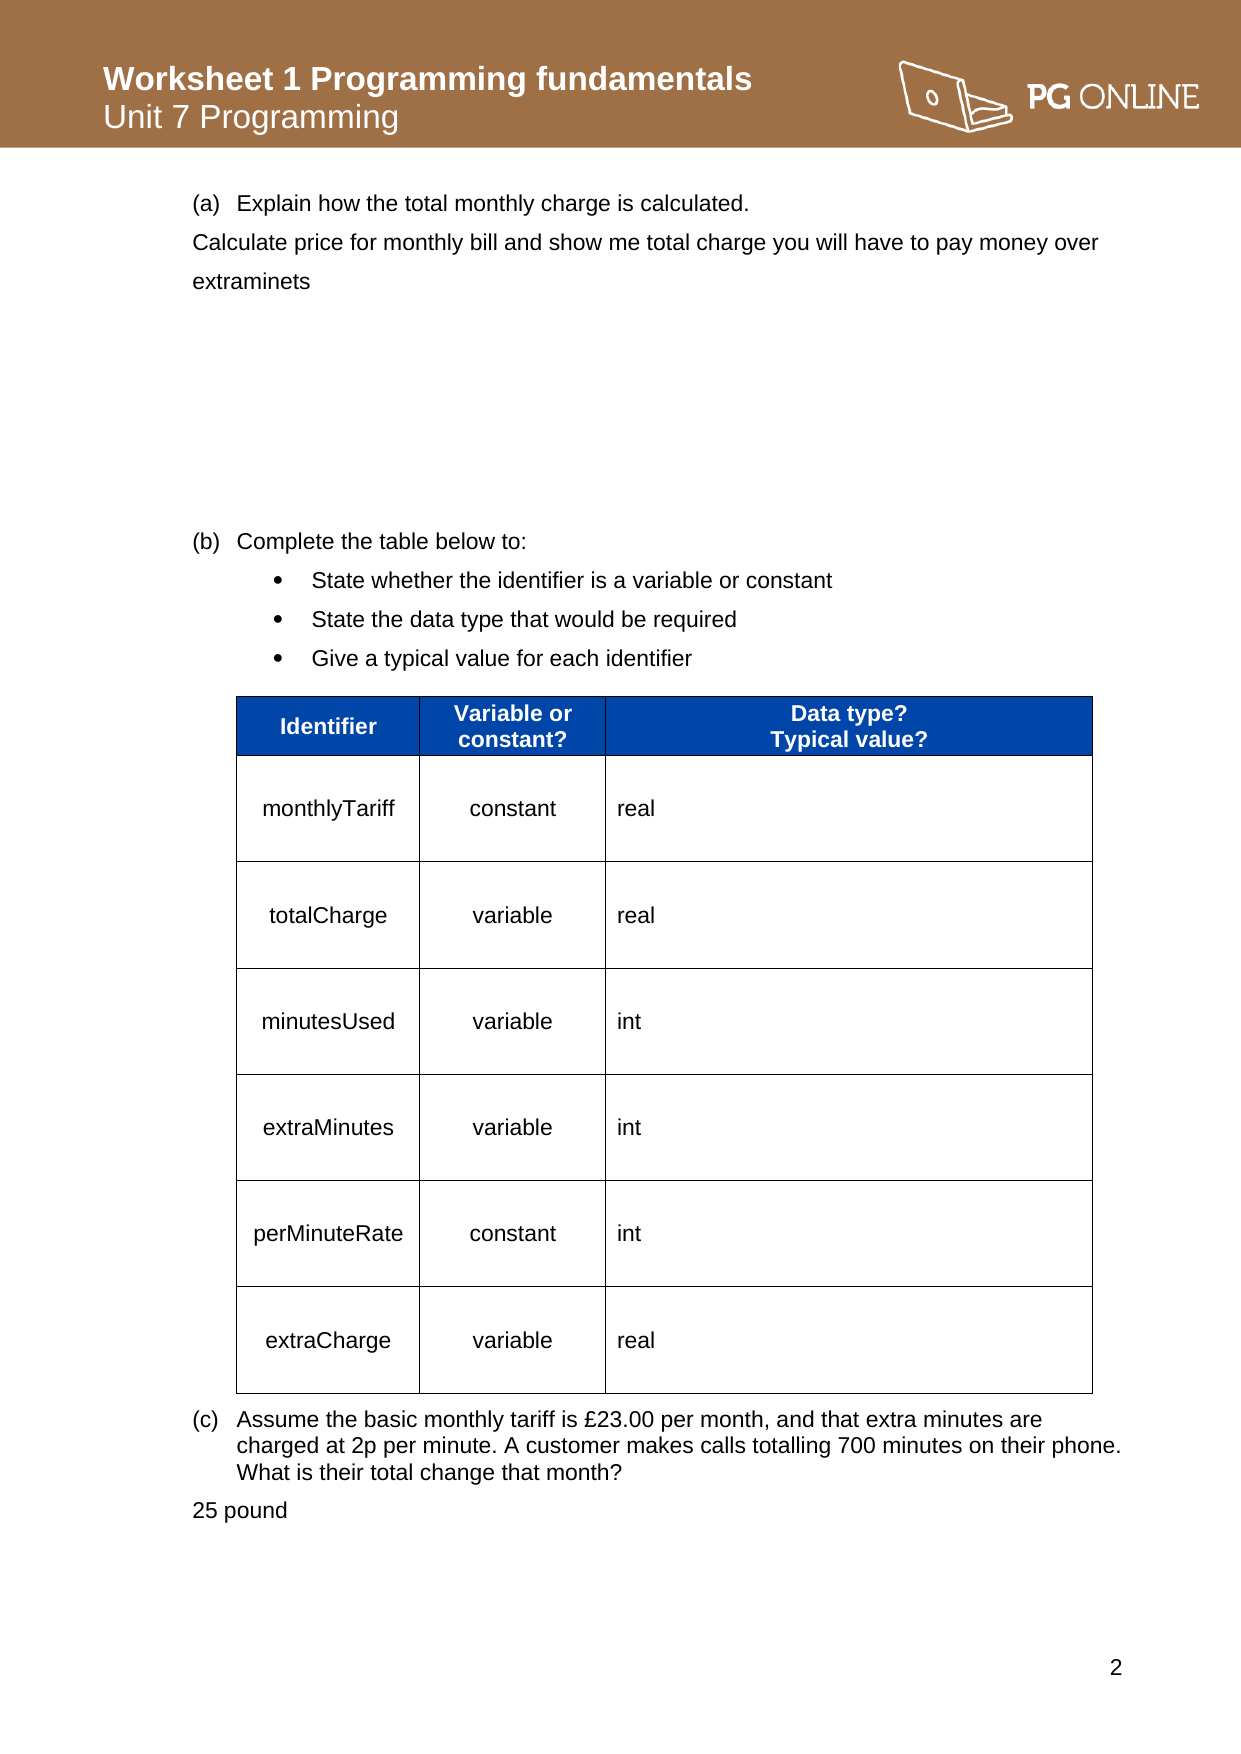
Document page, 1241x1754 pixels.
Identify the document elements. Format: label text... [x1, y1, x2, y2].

table_cell int [606, 1181, 1092, 1286]
picture [898, 60, 1199, 133]
table_cell minutesUsed [237, 969, 419, 1074]
table_cell int [606, 1075, 1092, 1180]
table_cell variable [420, 969, 605, 1074]
text State whether the identifier is a variable or constant [274, 567, 1122, 593]
table_cell variable [420, 1075, 605, 1180]
table_cell monthlyTariff [237, 756, 419, 861]
table_header Variable or constant? [420, 697, 605, 755]
table_header Data type? Typical value? [606, 697, 1092, 755]
table_cell variable [420, 862, 605, 967]
table_cell extraMinutes [237, 1075, 419, 1180]
table_cell real [606, 1287, 1092, 1392]
table_header Identifier [237, 697, 419, 755]
text (c) Assume the basic monthly tariff is £23.00 per month, and that extra minutes are charged at 2p per minute. A customer makes calls totalling 700 minutes on their phone. What is their total change that month? [192, 1406, 1122, 1485]
text Give a typical value for each identifier [274, 644, 1122, 671]
table_cell constant [420, 756, 605, 861]
text 25 pound [192, 1497, 1122, 1524]
text (a) Explain how the total monthly charge is calculated. [192, 190, 1122, 216]
text Calculate price for monthly bill and show me total charge you will have to pay money over extraminets [192, 228, 1122, 294]
table_cell perMinuteRate [237, 1181, 419, 1286]
table_cell real [606, 862, 1092, 967]
table_cell real [606, 756, 1092, 861]
table_cell totalCharge [237, 862, 419, 967]
table_cell constant [420, 1181, 605, 1286]
table_cell extraCharge [237, 1287, 419, 1392]
text State the data type that would be required [274, 606, 1122, 632]
text (b) Complete the table below to: [192, 528, 1122, 554]
table_cell int [606, 969, 1092, 1074]
table_cell variable [420, 1287, 605, 1392]
